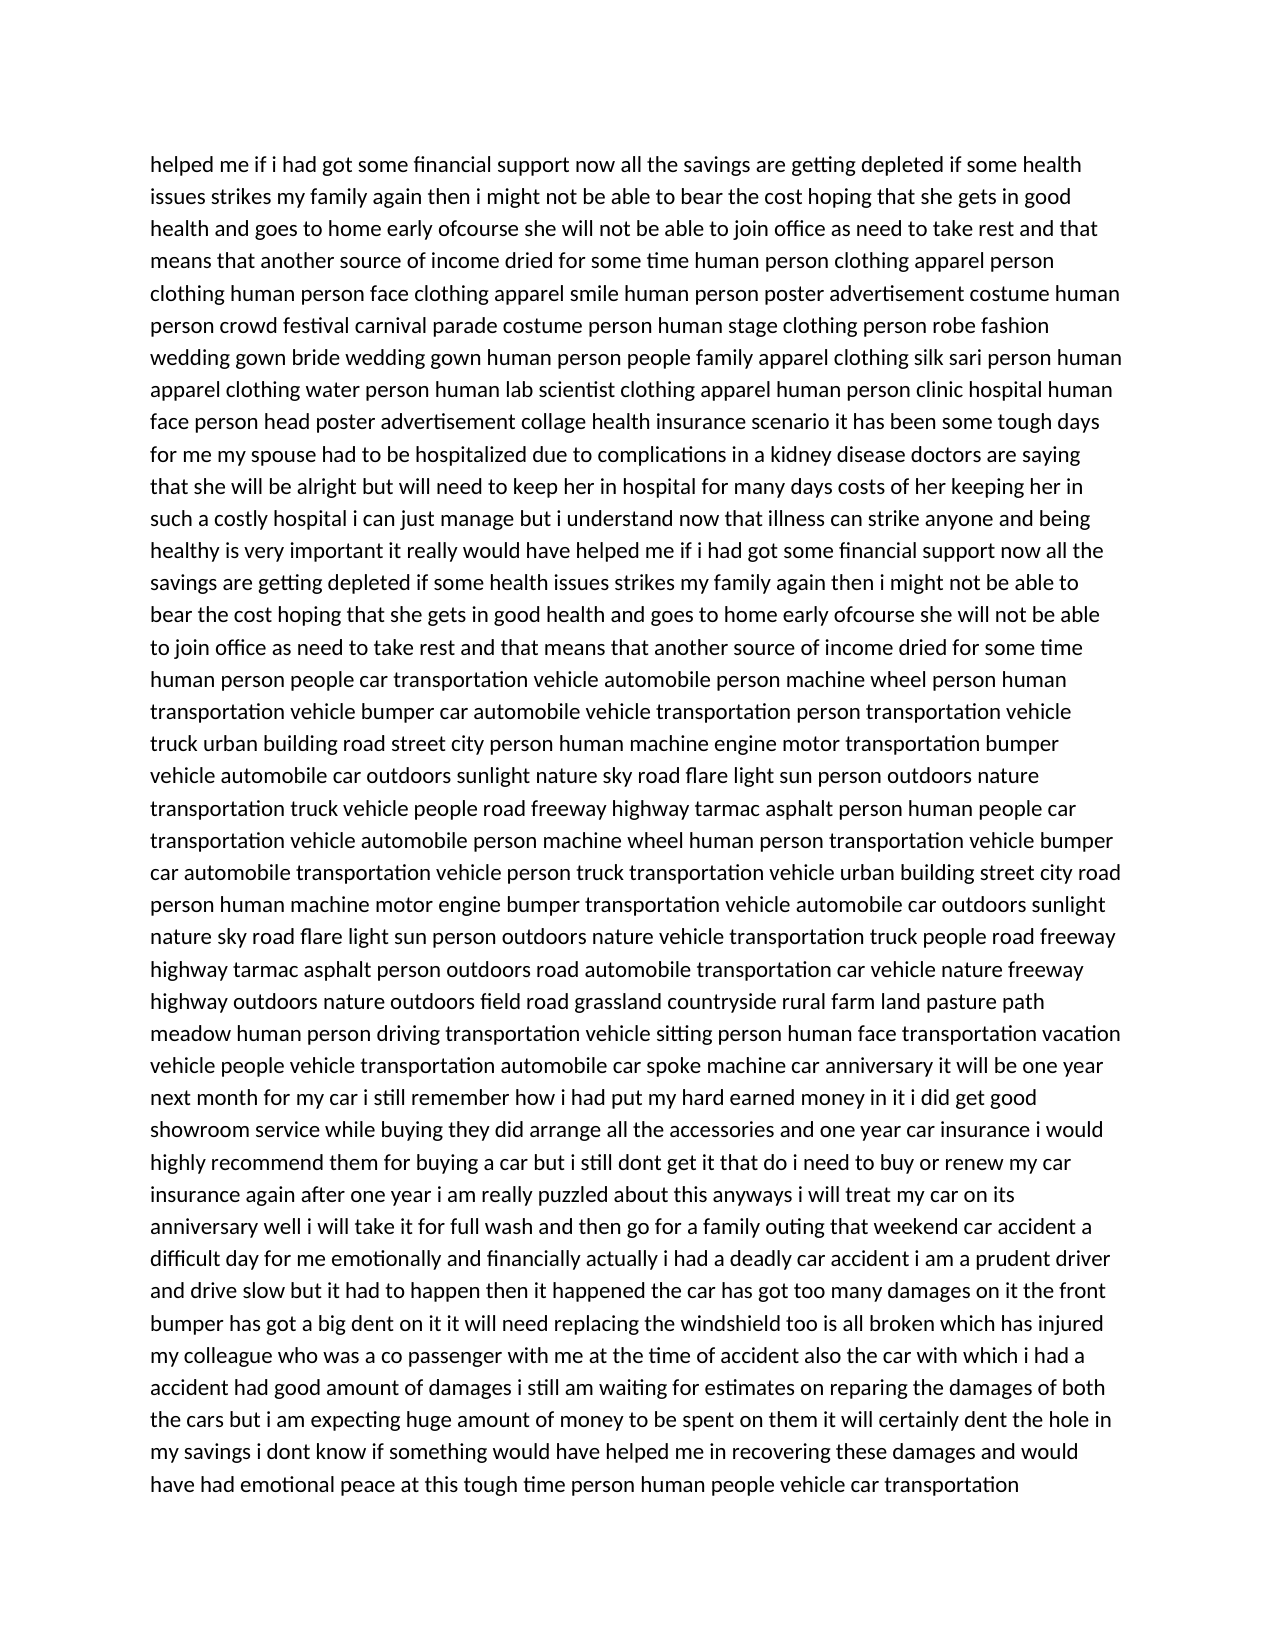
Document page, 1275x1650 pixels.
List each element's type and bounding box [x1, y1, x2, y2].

text [150, 150, 1125, 1498]
